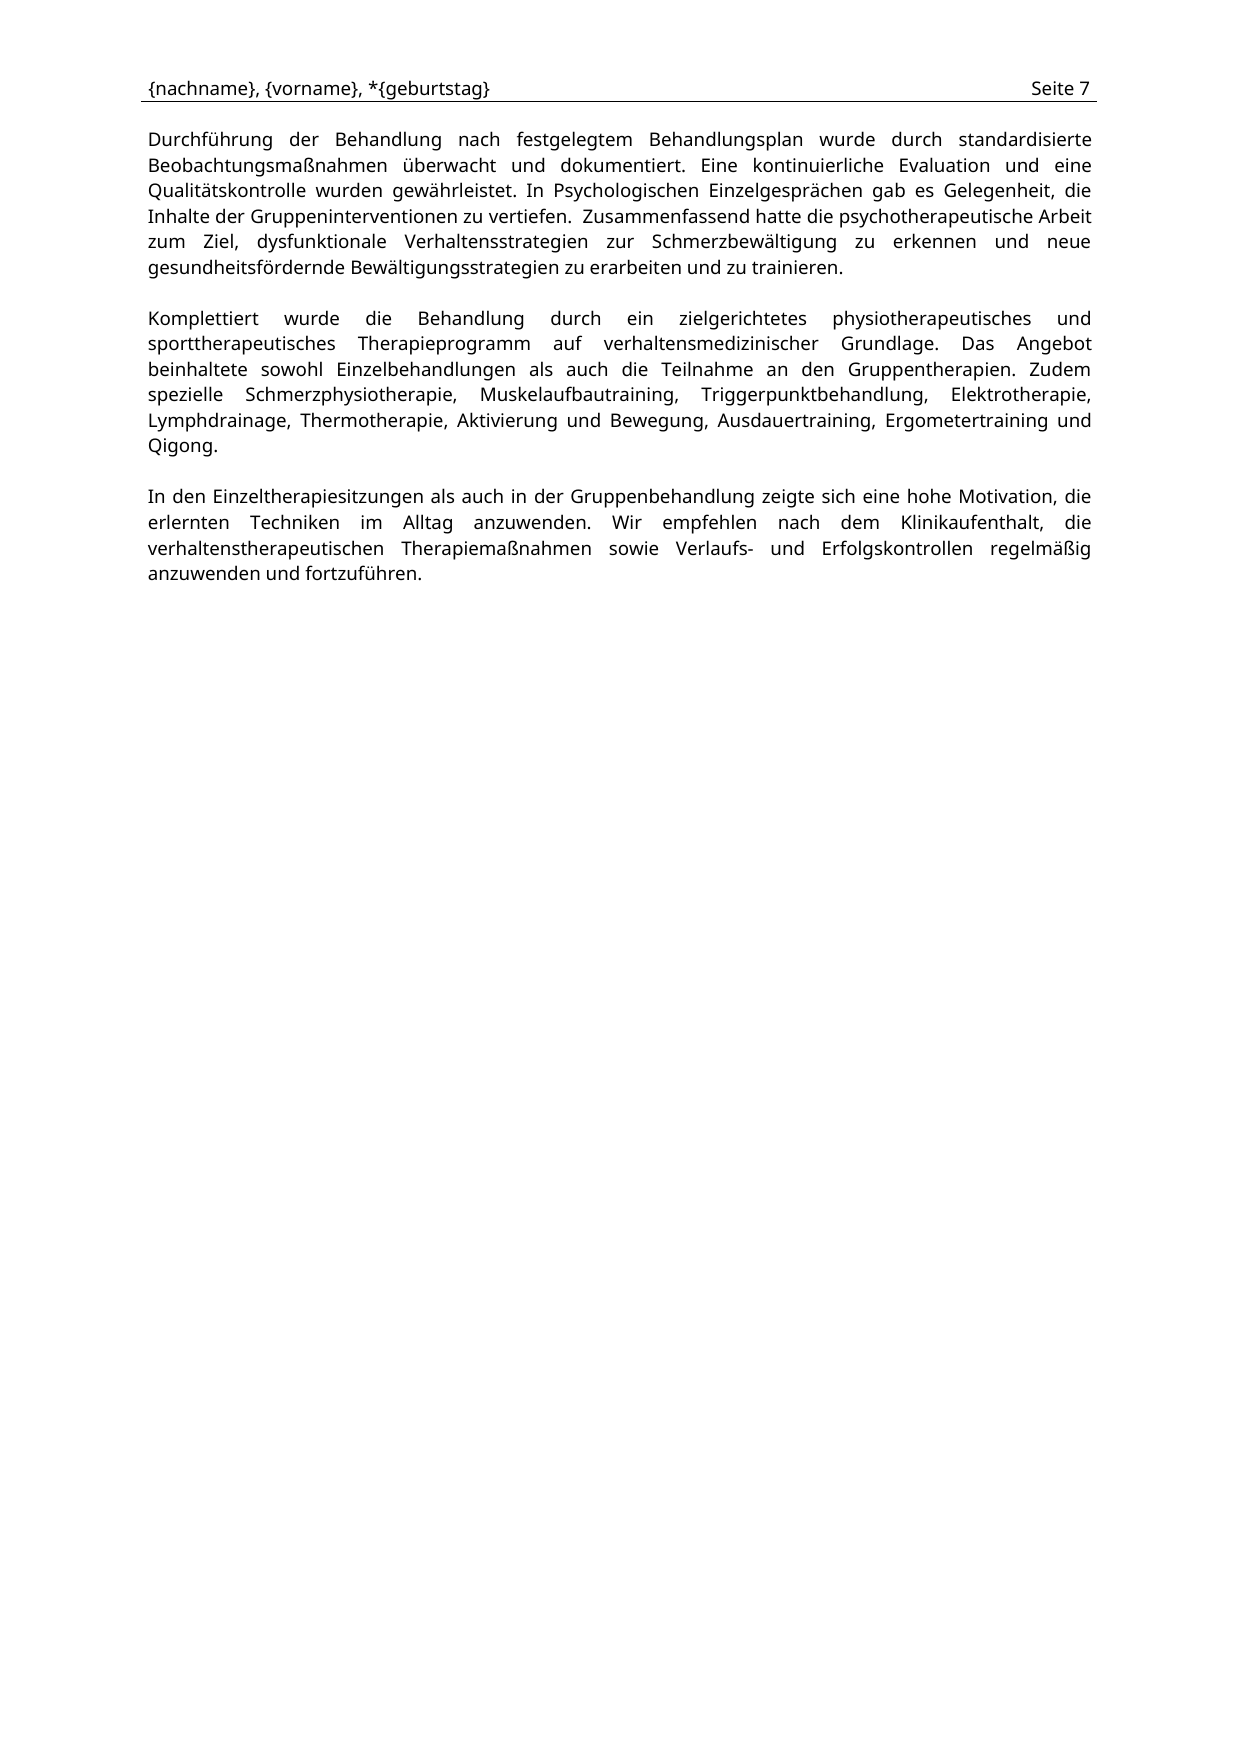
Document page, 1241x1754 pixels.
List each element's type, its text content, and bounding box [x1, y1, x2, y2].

text In den Einzeltherapiesitzungen als auch in der Gruppenbehandlung zeigte sich eine hohe Motivation, die erlernten Techniken im Alltag anzuwenden. Wir empfehlen nach dem Klinikaufenthalt, die verhaltenstherapeutischen Therapiemaßnahmen sowie Verlaufs- und Erfolgskontrollen regelmäßig anzuwenden und fortzuführen. [148, 484, 1092, 586]
text Komplettiert wurde die Behandlung durch ein zielgerichtetes physiotherapeutisches und sporttherapeutisches Therapieprogramm auf verhaltensmedizinischer Grundlage. Das Angebot beinhaltete sowohl Einzelbehandlungen als auch die Teilnahme an den Gruppentherapien. Zudem spezielle Schmerzphysiotherapie, Muskelaufbautraining, Triggerpunktbehandlung, Elektrotherapie, Lymphdrainage, Thermotherapie, Aktivierung und Bewegung, Ausdauertraining, Ergometertraining und Qigong. [148, 305, 1092, 458]
